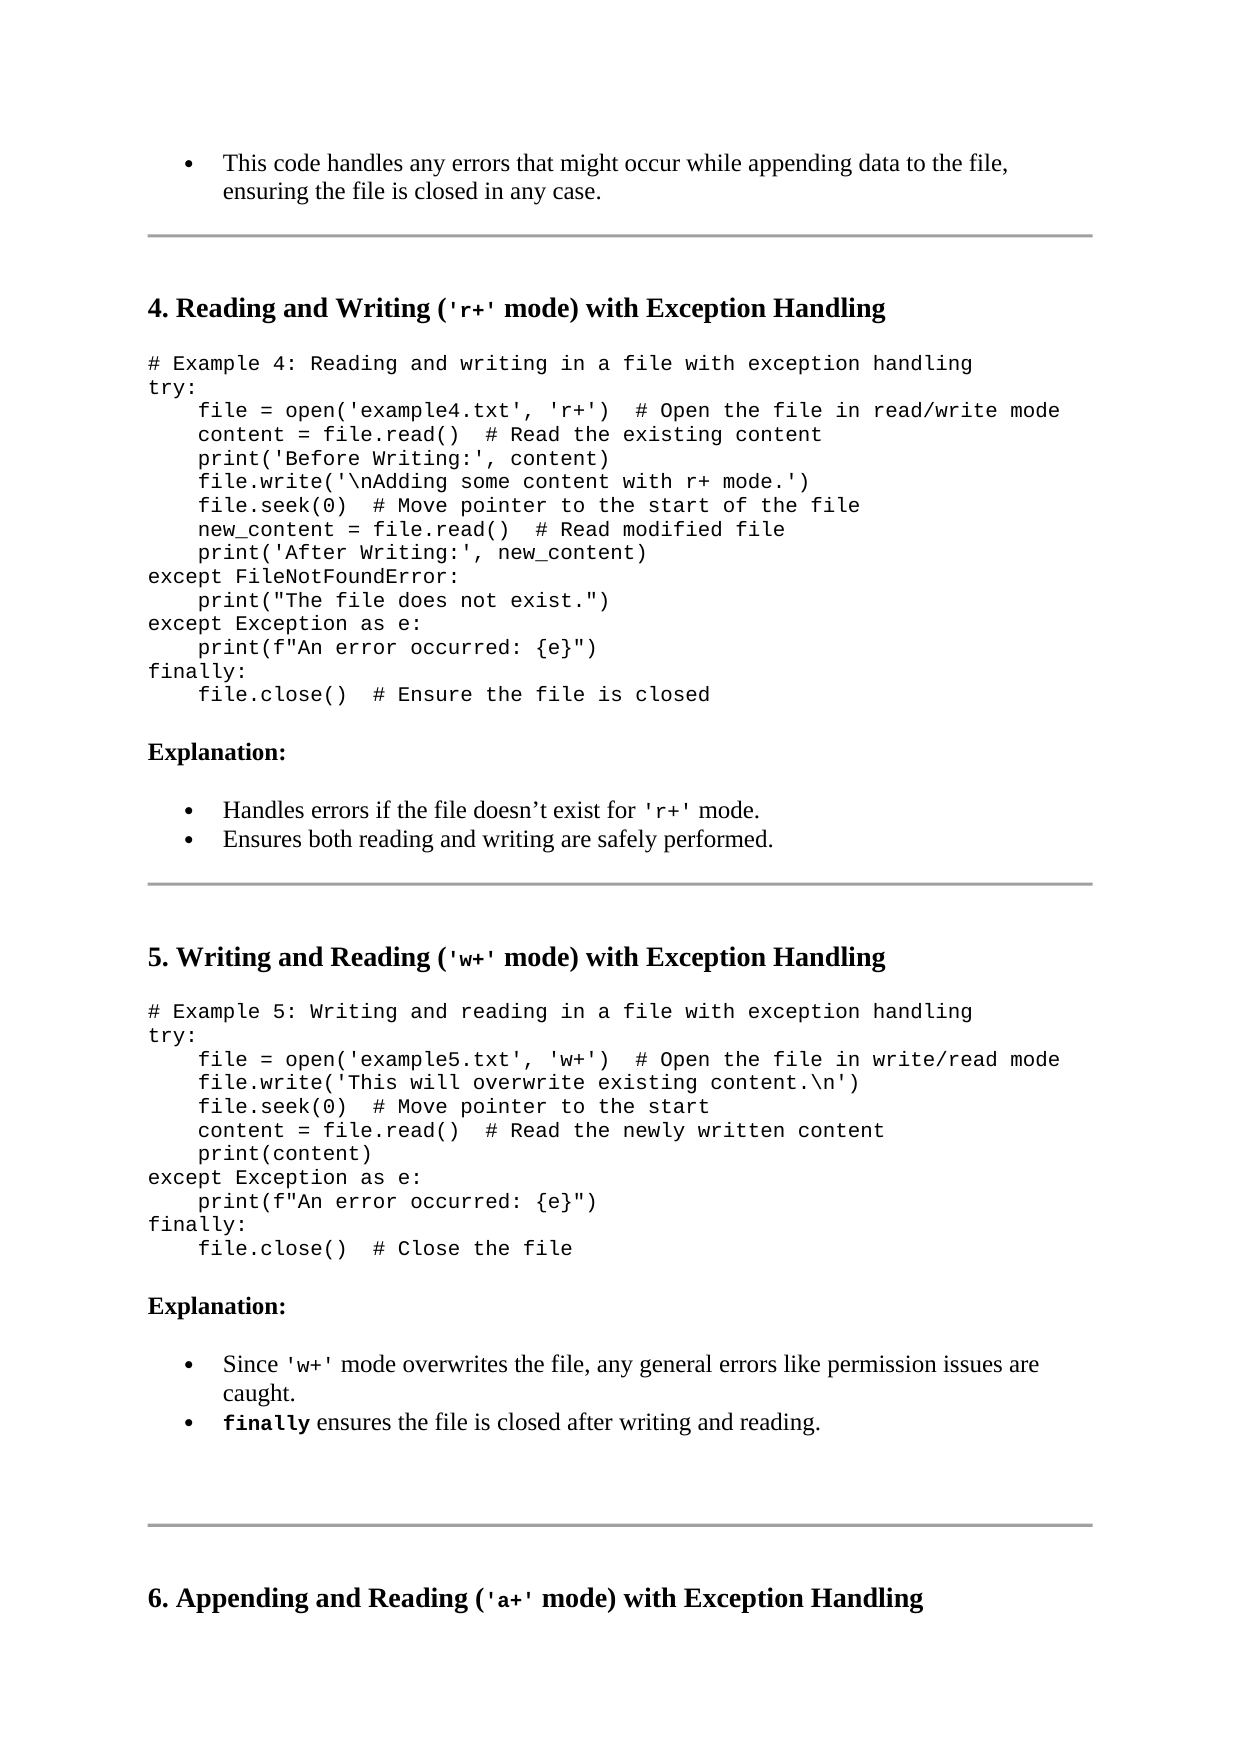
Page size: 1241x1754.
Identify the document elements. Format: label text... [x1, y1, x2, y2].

text content = file.read() # Read the newly written content [148, 1120, 1093, 1143]
text file.close() # Ensure the file is closed [148, 684, 1093, 708]
text except Exception as e: [148, 613, 1093, 637]
text file.write('\nAdding some content with r+ mode.') [148, 471, 1093, 495]
text file.seek(0) # Move pointer to the start [148, 1096, 1093, 1120]
text except FileNotFoundError: [148, 566, 1093, 590]
list Ensures both reading and writing are safely performed. [185, 824, 1093, 853]
text print('After Writing:', new_content) [148, 542, 1093, 566]
text file.close() # Close the file [148, 1238, 1093, 1262]
text file.seek(0) # Move pointer to the start of the file [148, 495, 1093, 519]
text file.write('This will overwrite existing content.\n') [148, 1072, 1093, 1096]
text print(f"An error occurred: {e}") [148, 1191, 1093, 1214]
list finally ensures the file is closed after writing and reading. [185, 1407, 1093, 1437]
text try: [148, 377, 1093, 401]
text Explanation: [148, 1291, 1093, 1319]
text try: [148, 1025, 1093, 1049]
text print(f"An error occurred: {e}") [148, 637, 1093, 661]
text finally: [148, 661, 1093, 684]
text # Example 5: Writing and reading in a file with exception handling [148, 1001, 1093, 1025]
text except Exception as e: [148, 1167, 1093, 1191]
text content = file.read() # Read the existing content [148, 424, 1093, 448]
text file = open('example4.txt', 'r+') # Open the file in read/write mode [148, 401, 1093, 424]
text new_content = file.read() # Read modified file [148, 519, 1093, 542]
text # Example 4: Reading and writing in a file with exception handling [148, 353, 1093, 377]
list Since 'w+' mode overwrites the file, any general errors like permission issues are caught. [185, 1349, 1093, 1407]
list Handles errors if the file doesn’t exist for 'r+' mode. [185, 795, 1093, 824]
text print("The file does not exist.") [148, 590, 1093, 613]
text print('Before Writing:', content) [148, 448, 1093, 471]
text print(content) [148, 1143, 1093, 1167]
text 5. Writing and Reading ('w+' mode) with Exception Handling [148, 940, 1093, 972]
text file = open('example5.txt', 'w+') # Open the file in write/read mode [148, 1049, 1093, 1072]
list This code handles any errors that might occur while appending data to the file, ensuring the file is closed in any case. [185, 148, 1093, 205]
text 6. Appending and Reading ('a+' mode) with Exception Handling [148, 1581, 1093, 1613]
text 4. Reading and Writing ('r+' mode) with Exception Handling [148, 291, 1093, 324]
text Explanation: [148, 737, 1093, 766]
text finally: [148, 1214, 1093, 1238]
